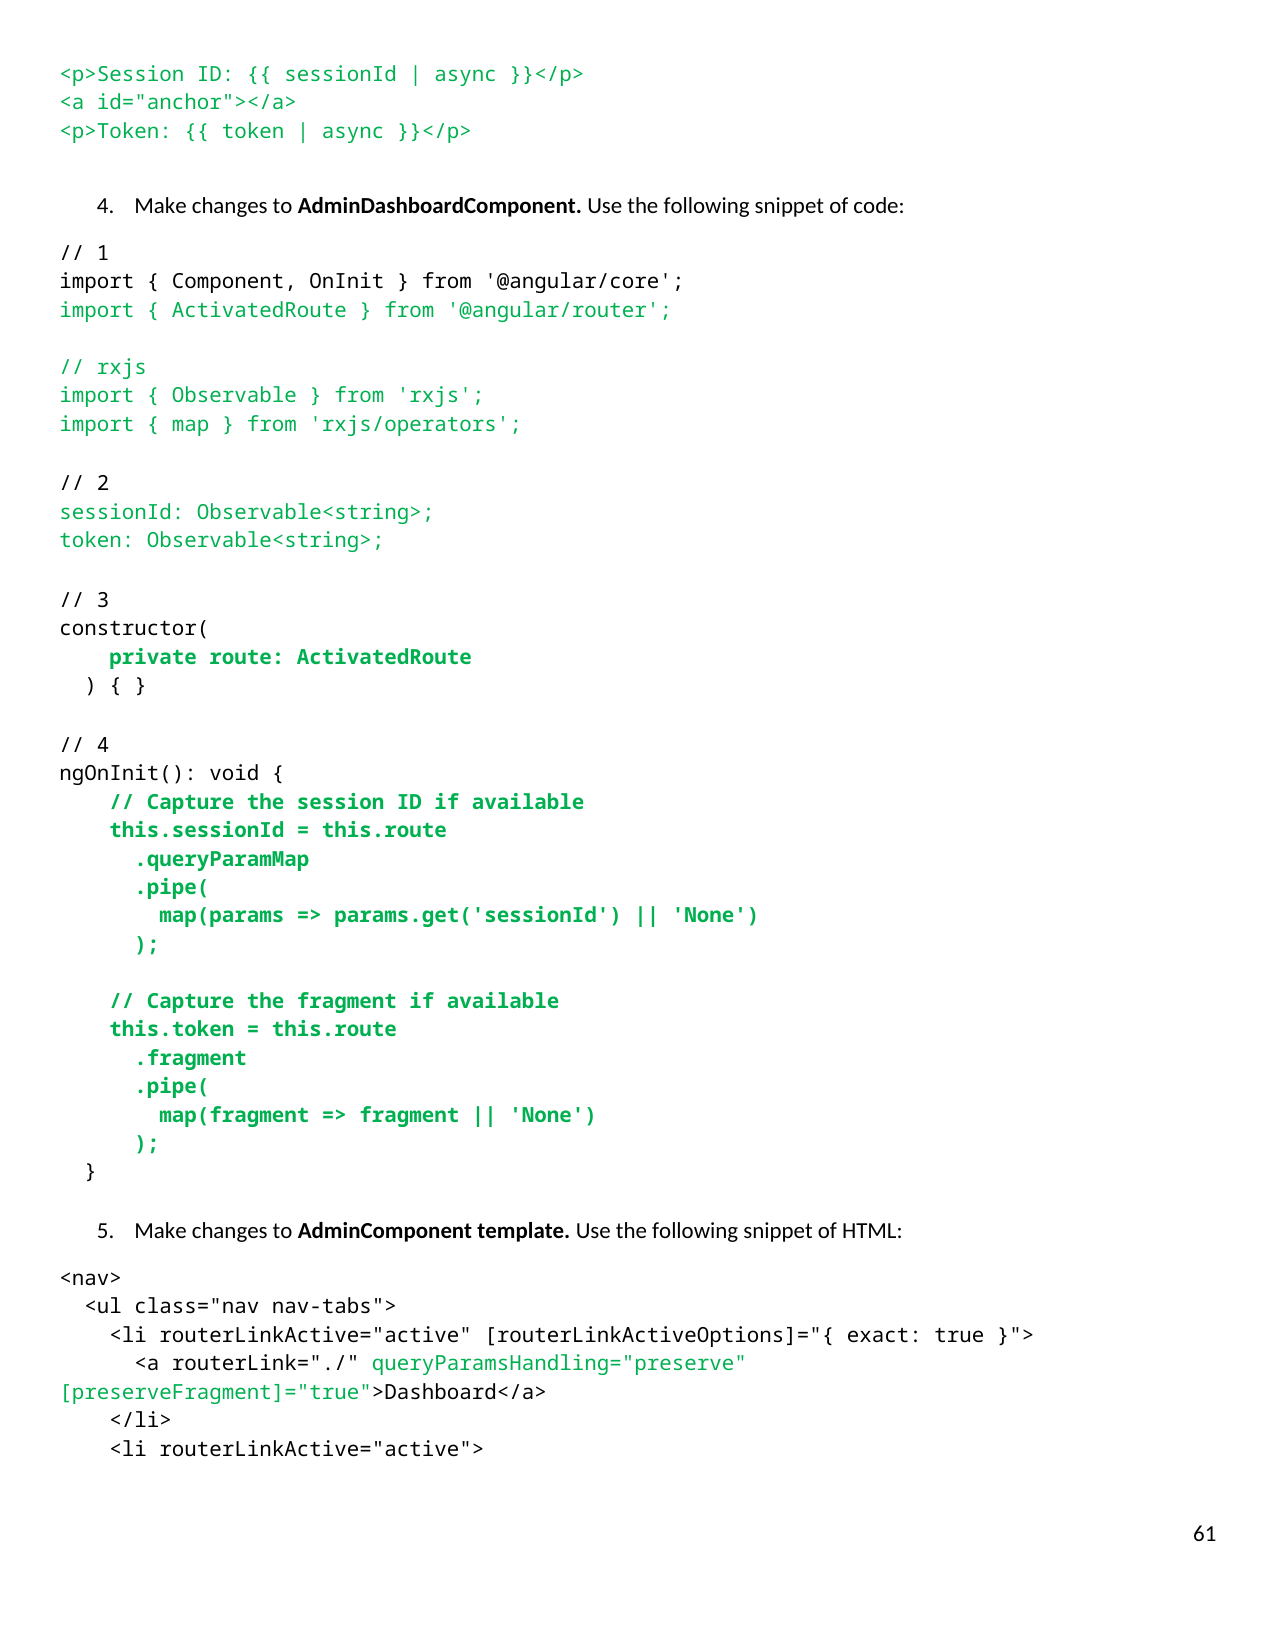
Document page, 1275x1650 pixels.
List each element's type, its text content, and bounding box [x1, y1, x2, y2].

text ngOnInit(): void { [59, 758, 1216, 787]
text </li> [59, 1405, 1216, 1434]
text import { Component, OnInit } from '@angular/core'; [59, 267, 1216, 295]
text // 4 [59, 730, 1216, 758]
text <a id="anchor"></a> [59, 87, 1216, 116]
text .fragment [59, 1043, 1216, 1071]
text // Capture the session ID if available [59, 787, 1216, 815]
text // Capture the fragment if available [59, 986, 1216, 1014]
text // 3 [59, 585, 1216, 613]
text ); [59, 929, 1216, 957]
text <a routerLink="./" queryParamsHandling="preserve" [preserveFragment]="true">Dashboard</a> [59, 1348, 1216, 1405]
text // 2 [59, 468, 1216, 497]
text this.sessionId = this.route [59, 815, 1216, 844]
text ); [59, 1128, 1216, 1157]
text } [59, 1157, 1216, 1185]
list Make changes to AdminDashboardComponent. Use the following snippet of code: [97, 191, 1216, 219]
text // 1 [59, 238, 1216, 267]
text private route: ActivatedRoute [59, 642, 1216, 670]
text <ul class="nav nav-tabs"> [59, 1292, 1216, 1320]
text <nav> [59, 1263, 1216, 1292]
text import { map } from 'rxjs/operators'; [59, 409, 1216, 437]
text import { ActivatedRoute } from '@angular/router'; [59, 295, 1216, 323]
text .pipe( [59, 872, 1216, 901]
text import { Observable } from 'rxjs'; [59, 380, 1216, 409]
text .queryParamMap [59, 844, 1216, 872]
text <p>Session ID: {{ sessionId | async }}</p> [59, 59, 1216, 87]
text <p>Token: {{ token | async }}</p> [59, 116, 1216, 144]
text sessionId: Observable<string>; [59, 497, 1216, 525]
text map(fragment => fragment || 'None') [59, 1100, 1216, 1128]
text // rxjs [59, 352, 1216, 380]
text constructor( [59, 613, 1216, 642]
text ) { } [59, 670, 1216, 699]
text map(params => params.get('sessionId') || 'None') [59, 901, 1216, 929]
list Make changes to AdminComponent template. Use the following snippet of HTML: [97, 1216, 1216, 1244]
text token: Observable<string>; [59, 525, 1216, 554]
text this.token = this.route [59, 1014, 1216, 1043]
text <li routerLinkActive="active" [routerLinkActiveOptions]="{ exact: true }"> [59, 1320, 1216, 1348]
text .pipe( [59, 1071, 1216, 1100]
text <li routerLinkActive="active"> [59, 1434, 1216, 1462]
